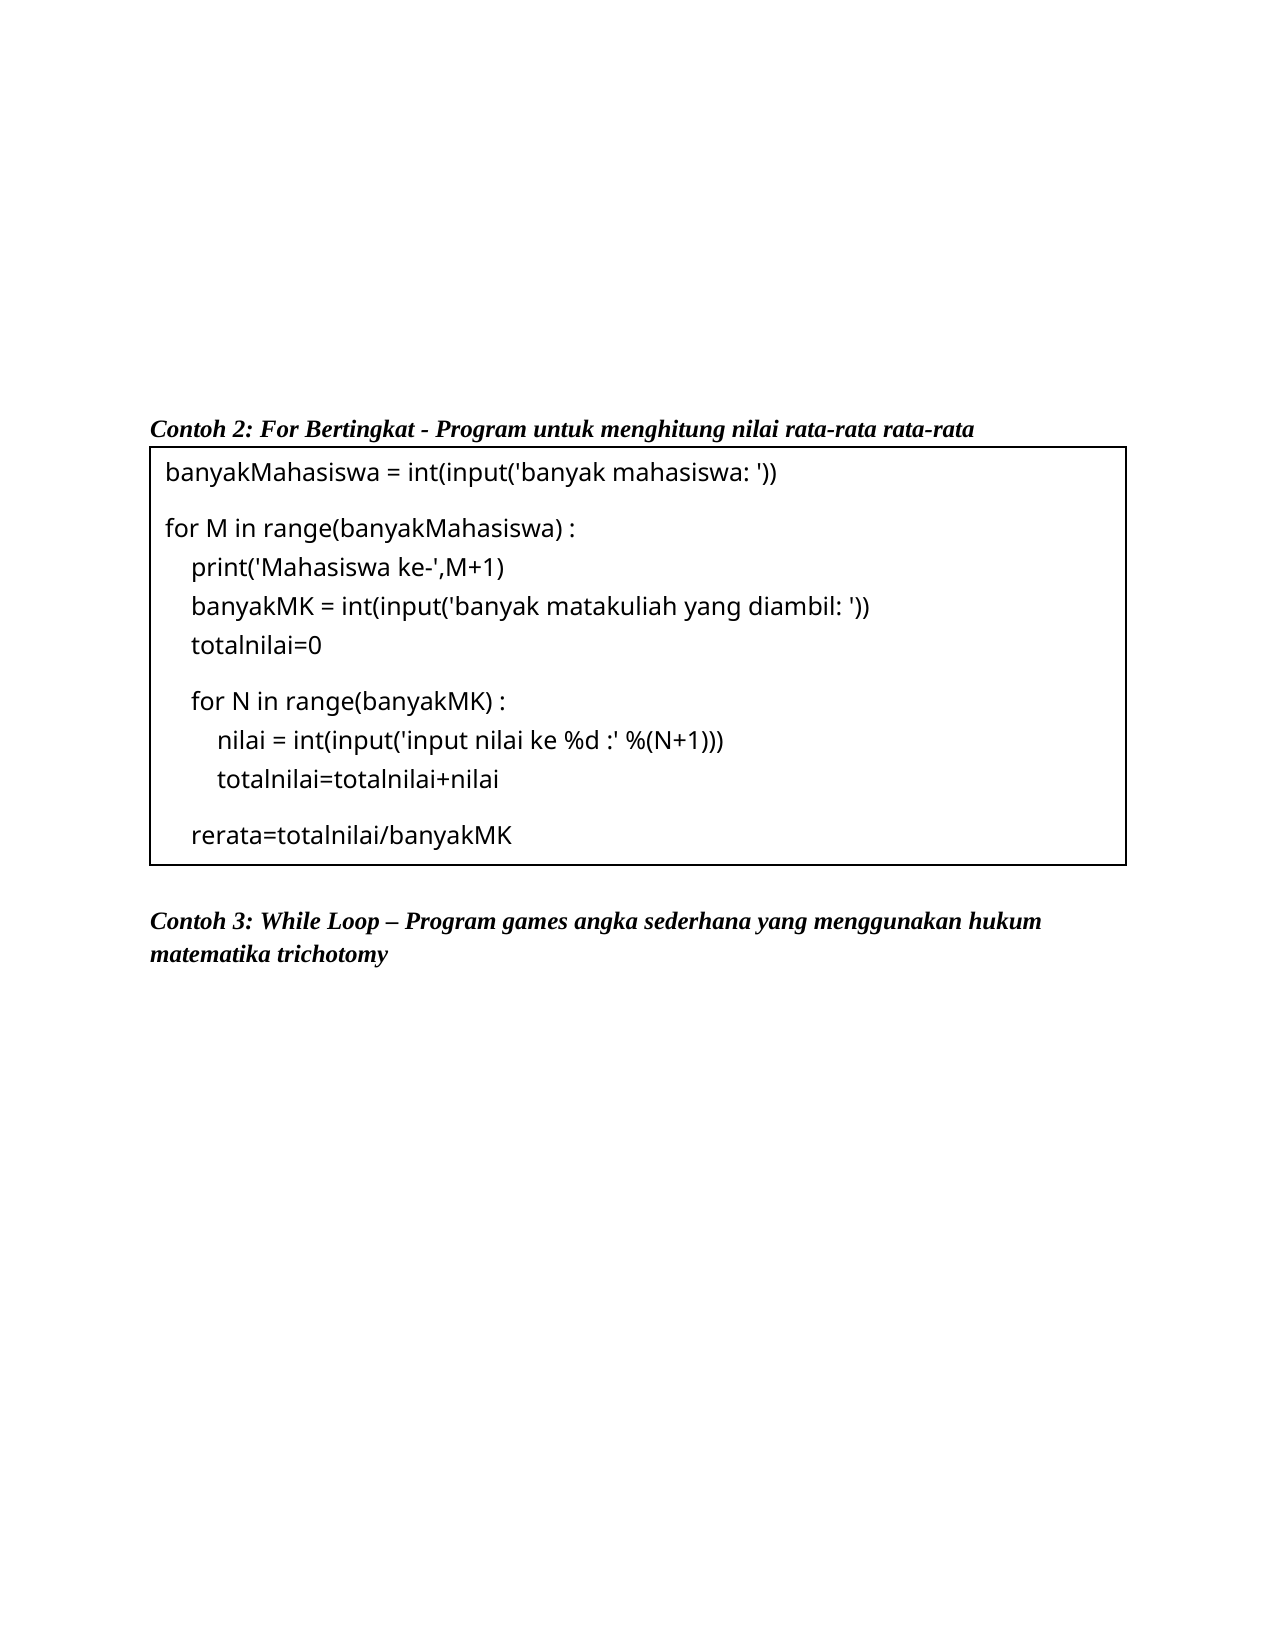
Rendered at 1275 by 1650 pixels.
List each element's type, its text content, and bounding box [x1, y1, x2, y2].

list Contoh 2: For Bertingkat - Program untuk menghitung nilai rata-rata rata-rata [150, 414, 1125, 443]
list Contoh 3: While Loop – Program games angka sederhana yang menggunakan hukum matematika trichotomy [150, 906, 1125, 968]
